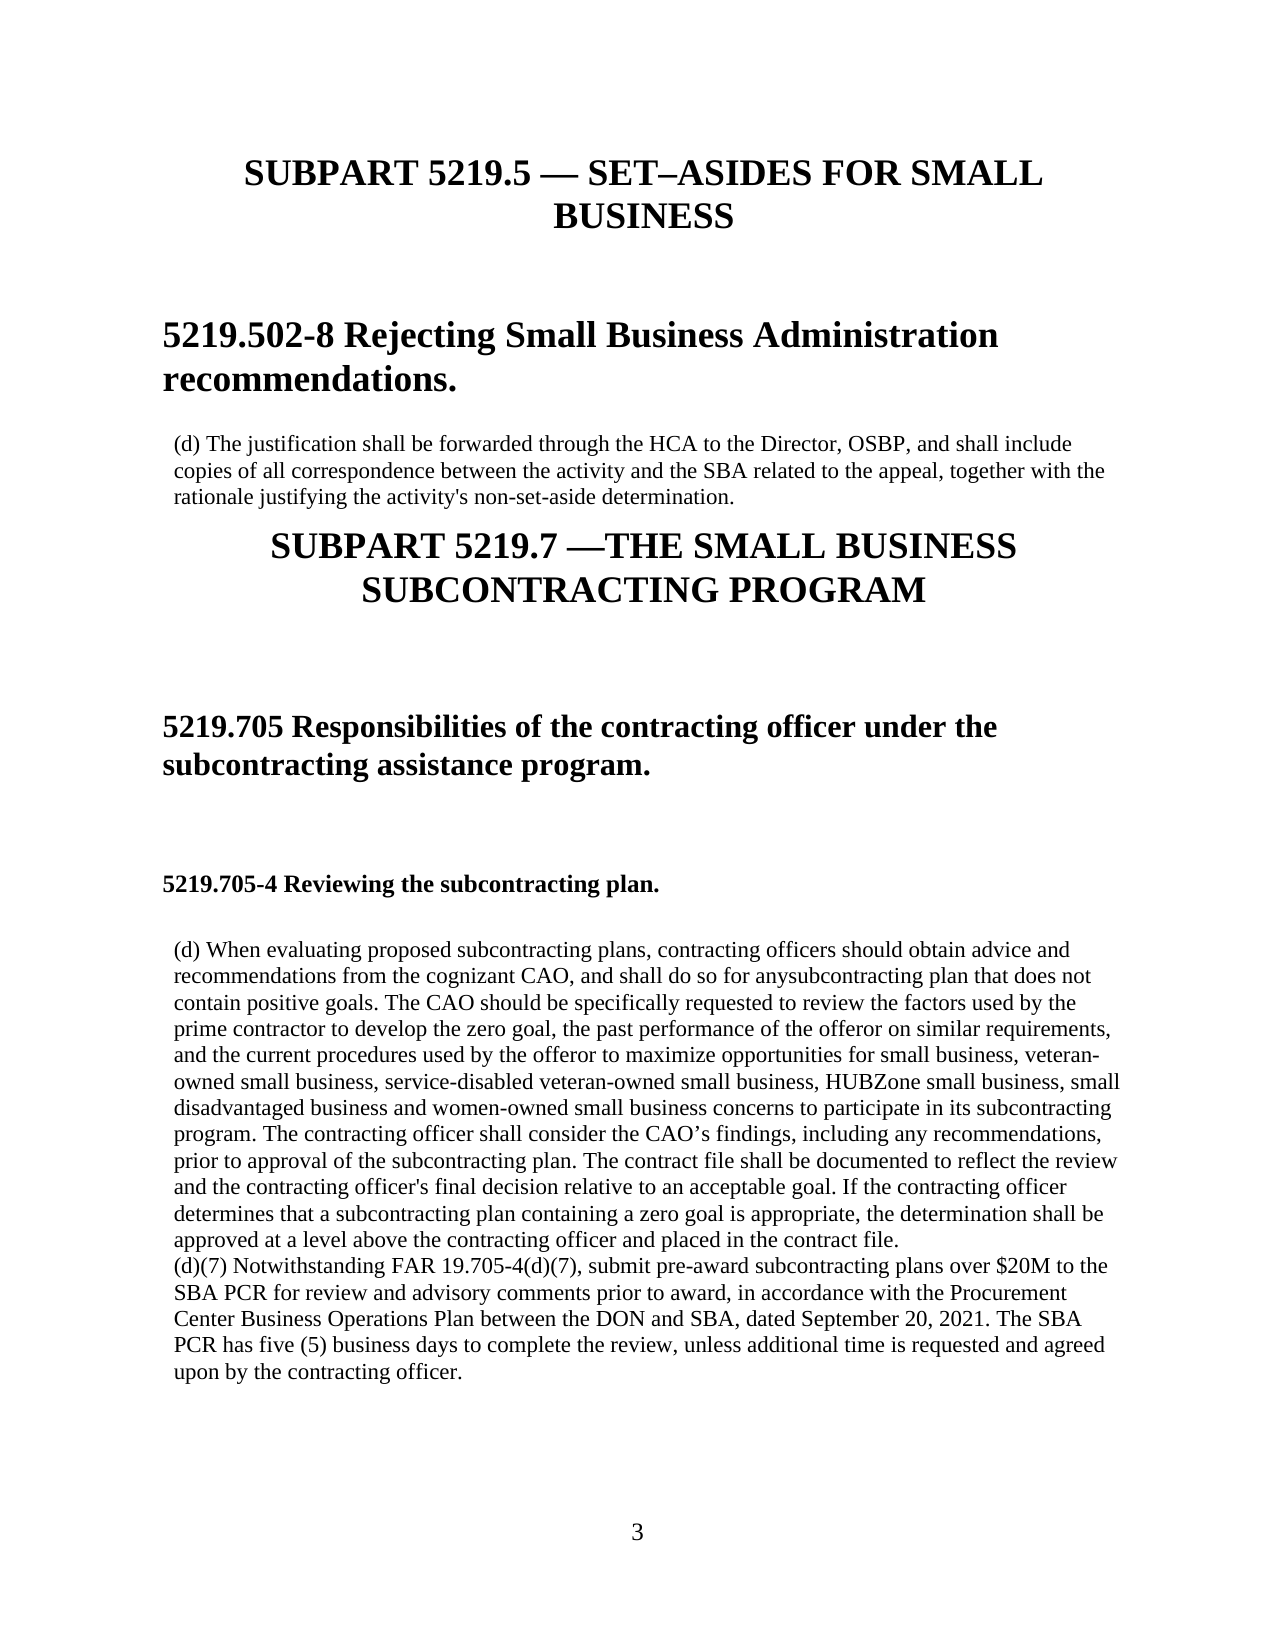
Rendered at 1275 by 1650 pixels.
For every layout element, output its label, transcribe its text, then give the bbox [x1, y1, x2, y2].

subtitle 5219.705-4 Reviewing the subcontracting plan. [162, 869, 1125, 898]
subtitle 5219.705 Responsibilities of the contracting officer under the subcontracting assistance program. [162, 708, 1125, 782]
subtitle 5219.502-8 Rejecting Small Business Administration recommendations. [162, 313, 1125, 399]
text (d) When evaluating proposed subcontracting plans, contracting officers should obtain advice and recommendations from the cognizant CAO, and shall do so for anysubcontracting plan that does not contain positive goals. The CAO should be specifically requested to review the factors used by the prime contractor to develop the zero goal, the past performance of the offeror on similar requirements, and the current procedures used by the offeror to maximize opportunities for small business, veteran-owned small business, service-disabled veteran-owned small business, HUBZone small business, small disadvantaged business and women-owned small business concerns to participate in its subcontracting program. The contracting officer shall consider the CAO’s findings, including any recommendations, prior to approval of the subcontracting plan. The contract file shall be documented to reflect the review and the contracting officer's final decision relative to an acceptable goal. If the contracting officer determines that a subcontracting plan containing a zero goal is appropriate, the determination shall be approved at a level above the contracting officer and placed in the contract file. [163, 926, 1135, 1252]
text (d) The justification shall be forwarded through the HCA to the Director, OSBP, and shall include copies of all correspondence between the activity and the SBA related to the appeal, together with the rationale justifying the activity's non-set-aside determination. [163, 420, 1135, 520]
subtitle SUBPART 5219.7 —THE SMALL BUSINESS SUBCONTRACTING PROGRAM [162, 524, 1125, 610]
text (d)(7) Notwithstanding FAR 19.705-4(d)(7), submit pre-award subcontracting plans over $20M to the SBA PCR for review and advisory comments prior to award, in accordance with the Procurement Center Business Operations Plan between the DON and SBA, dated September 20, 2021. The SBA PCR has five (5) business days to complete the review, unless additional time is requested and agreed upon by the contracting officer. [163, 1252, 1135, 1394]
subtitle SUBPART 5219.5 — SET–ASIDES FOR SMALL BUSINESS [162, 150, 1125, 236]
